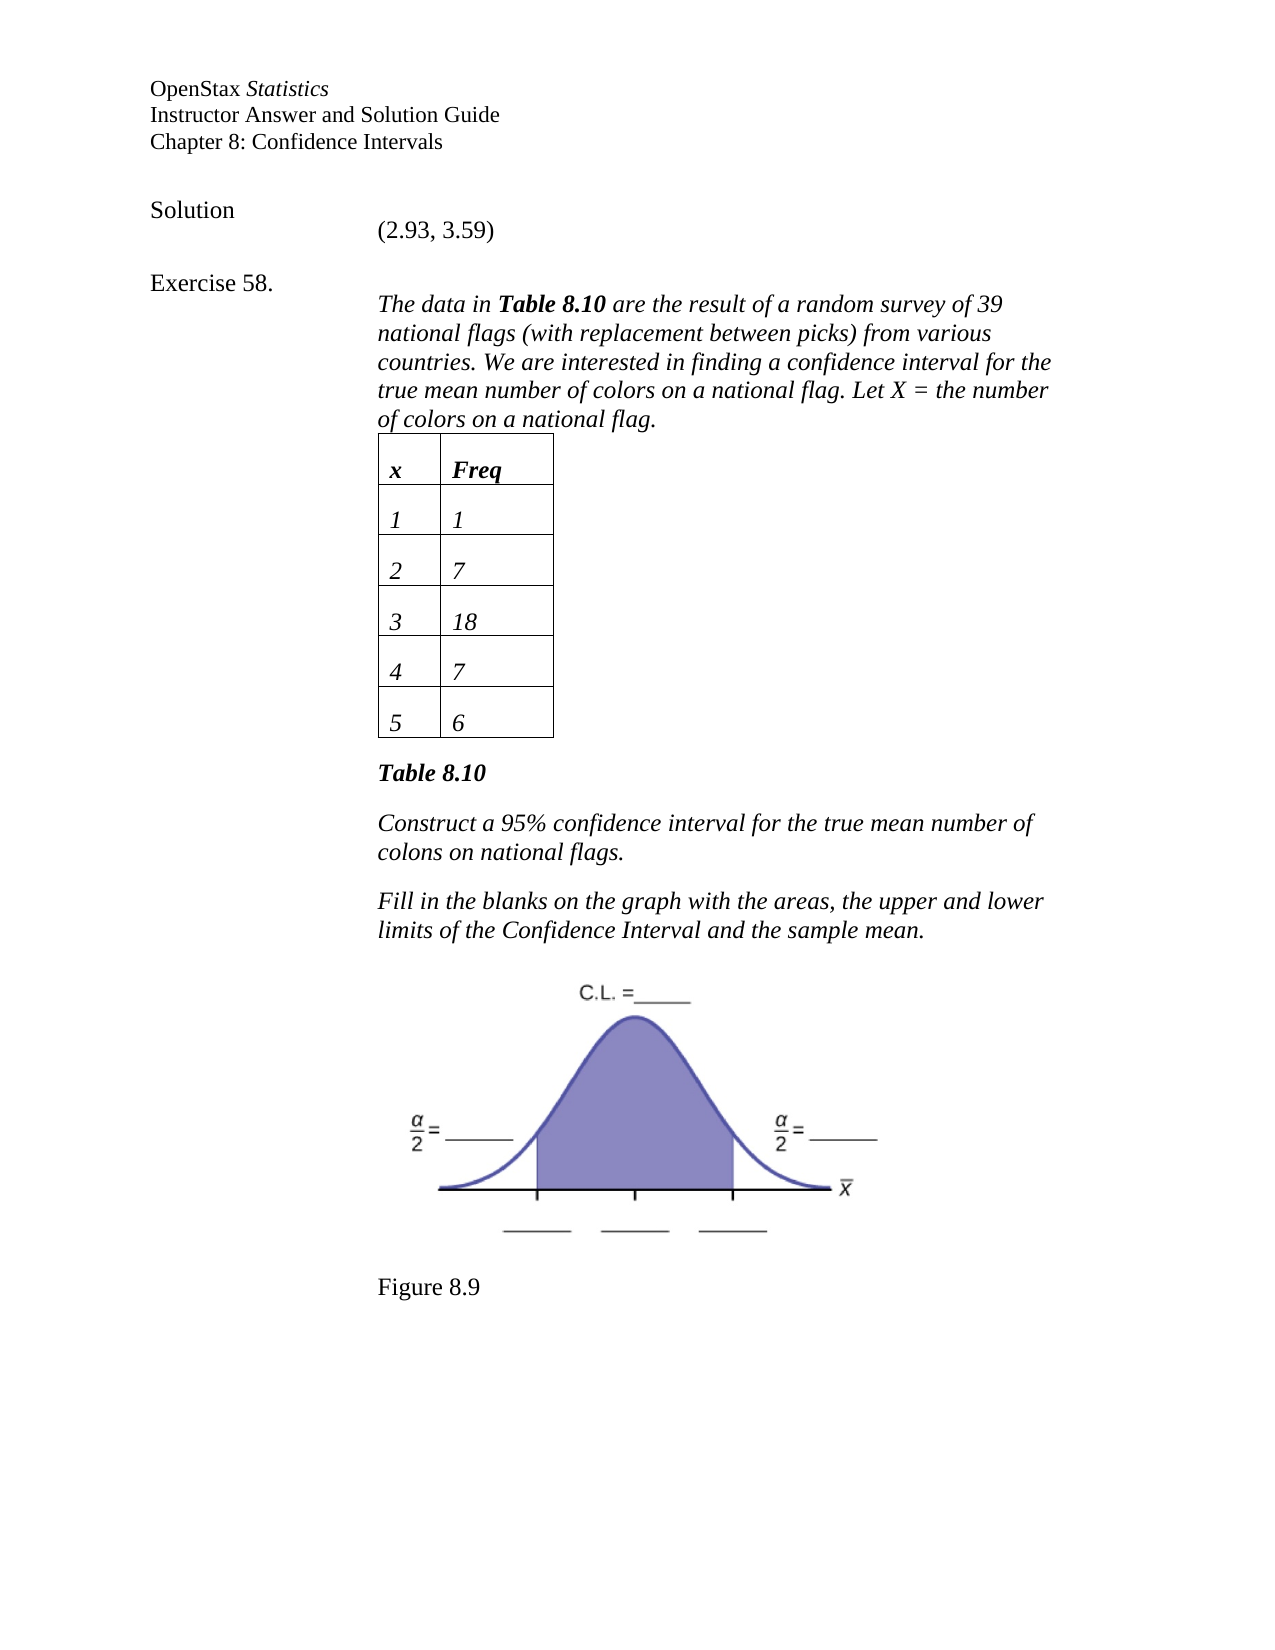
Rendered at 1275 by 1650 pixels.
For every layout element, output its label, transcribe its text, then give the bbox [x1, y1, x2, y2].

table_cell Solution [138, 183, 366, 256]
table_cell The data in Table 8.10 are the result of a random survey of 39 national flags (with replacement between picks) from various countries. We are interested in finding a confidence interval for the true mean number of colors on a national flag. Let X = the number of colors on a national flag. Table 8.10 Construct a 95% confidence interval for the true mean number of colons on national flags. Fill in the blanks on the graph with the areas, the upper and lower limits of the Confidence Interval and the sample mean. Figure 8.9 [366, 256, 1113, 1313]
table_cell (2.93, 3.59) [366, 183, 1113, 256]
table_cell Exercise 58. [138, 256, 366, 1313]
picture [377, 964, 892, 1252]
